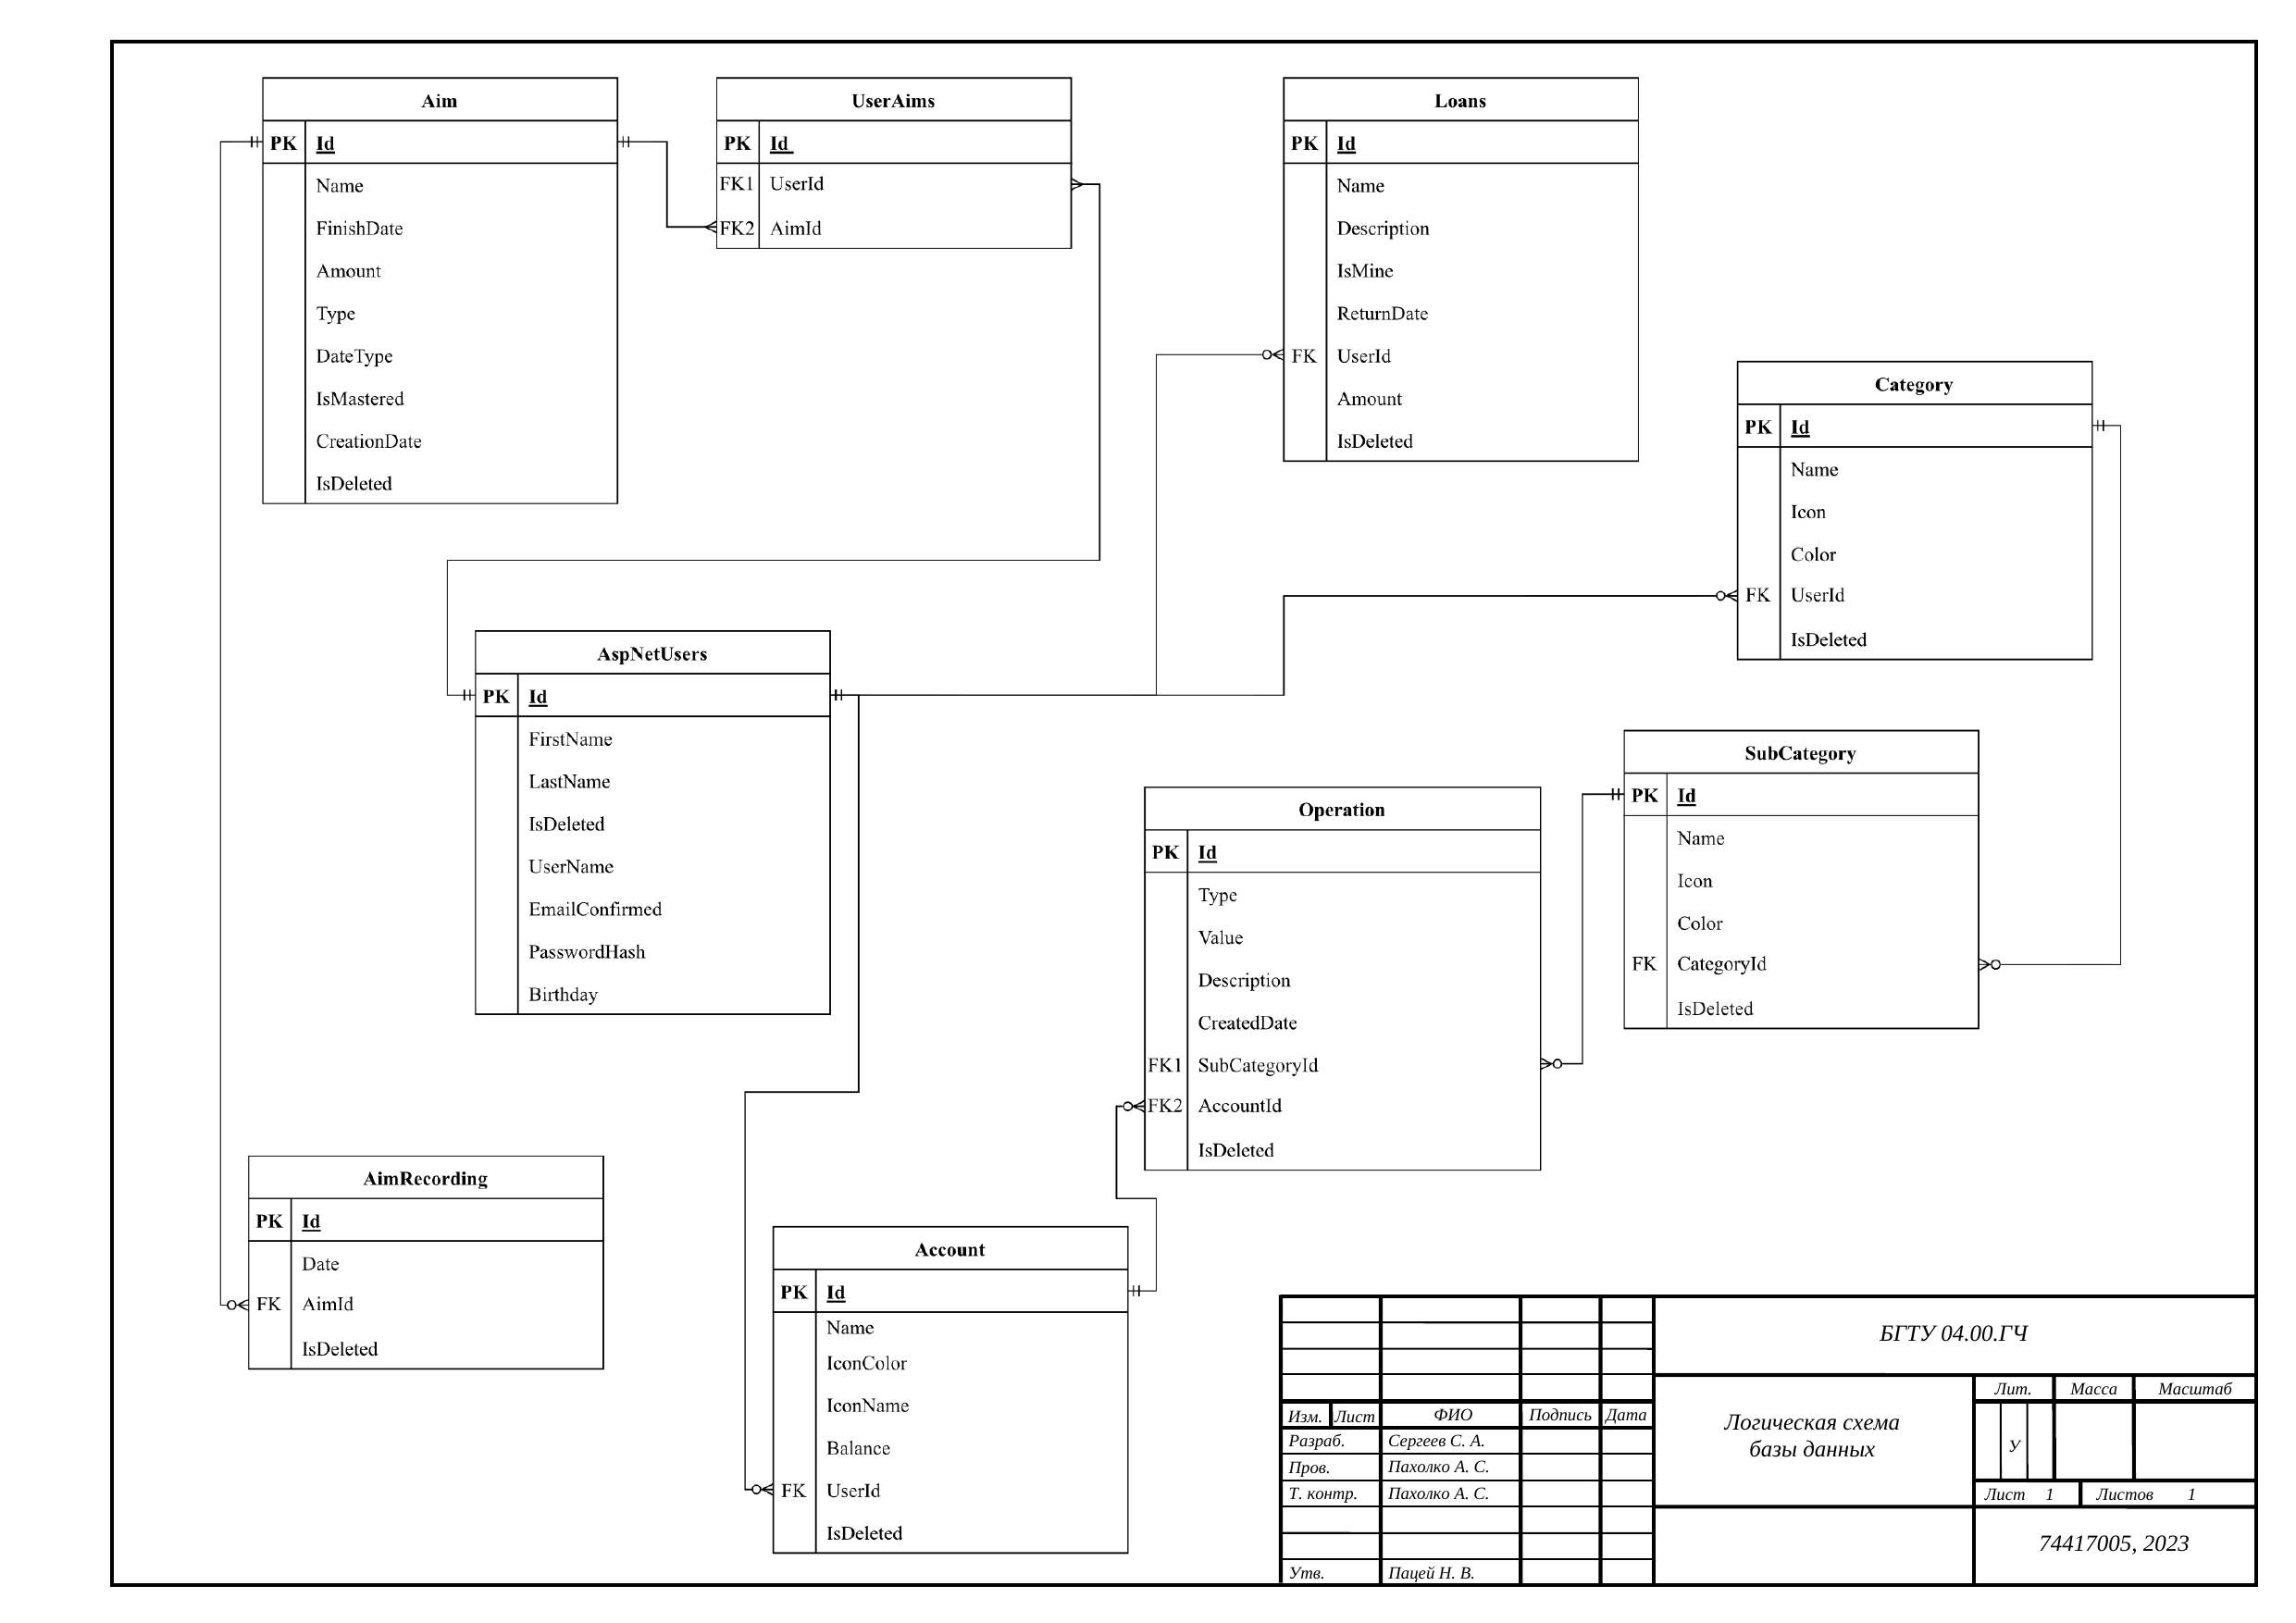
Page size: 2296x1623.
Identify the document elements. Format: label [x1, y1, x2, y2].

picture [1523, 1534, 1598, 1558]
picture [1284, 1430, 1378, 1453]
picture [1523, 1375, 1598, 1399]
picture [1384, 1481, 1519, 1505]
picture [1284, 1507, 1378, 1531]
picture [1284, 1404, 1329, 1426]
picture [1603, 1481, 1652, 1505]
picture [1523, 1298, 1598, 1321]
picture [1603, 1507, 1652, 1531]
picture [1603, 1298, 1652, 1321]
picture [1284, 1455, 1378, 1480]
picture [1284, 1298, 1378, 1321]
picture [1523, 1404, 1598, 1426]
picture [1523, 1455, 1598, 1480]
picture [206, 76, 2135, 1561]
picture [1603, 1455, 1652, 1480]
picture [1523, 1324, 1598, 1347]
picture [1603, 1324, 1652, 1347]
picture [1603, 1534, 1652, 1558]
picture [1384, 1534, 1519, 1558]
picture [1523, 1507, 1598, 1531]
picture [1384, 1375, 1519, 1399]
picture [1384, 1430, 1519, 1453]
picture [1656, 1509, 1972, 1561]
picture [1284, 1375, 1378, 1399]
picture [1976, 1482, 2079, 1505]
picture [2056, 1404, 2131, 1478]
picture [1523, 1430, 1598, 1453]
picture [1656, 1298, 2135, 1373]
picture [1384, 1404, 1519, 1426]
picture [1284, 1324, 1378, 1347]
picture [1603, 1404, 1652, 1426]
picture [2029, 1404, 2052, 1478]
picture [1523, 1481, 1598, 1505]
picture [2056, 1378, 2131, 1399]
picture [1384, 1455, 1519, 1480]
picture [2083, 1483, 2135, 1505]
picture [1284, 1534, 1378, 1558]
picture [2002, 1404, 2026, 1478]
picture [1523, 1350, 1598, 1373]
picture [1976, 1378, 2052, 1399]
picture [1384, 1507, 1519, 1531]
picture [1384, 1298, 1519, 1321]
picture [1384, 1324, 1519, 1347]
picture [1284, 1350, 1378, 1373]
picture [1603, 1375, 1652, 1399]
picture [1603, 1350, 1652, 1373]
picture [1384, 1350, 1519, 1373]
picture [1284, 1481, 1378, 1505]
picture [1976, 1404, 1999, 1478]
picture [1603, 1430, 1652, 1453]
picture [1334, 1404, 1378, 1426]
picture [1656, 1378, 1972, 1505]
picture [1976, 1509, 2135, 1561]
